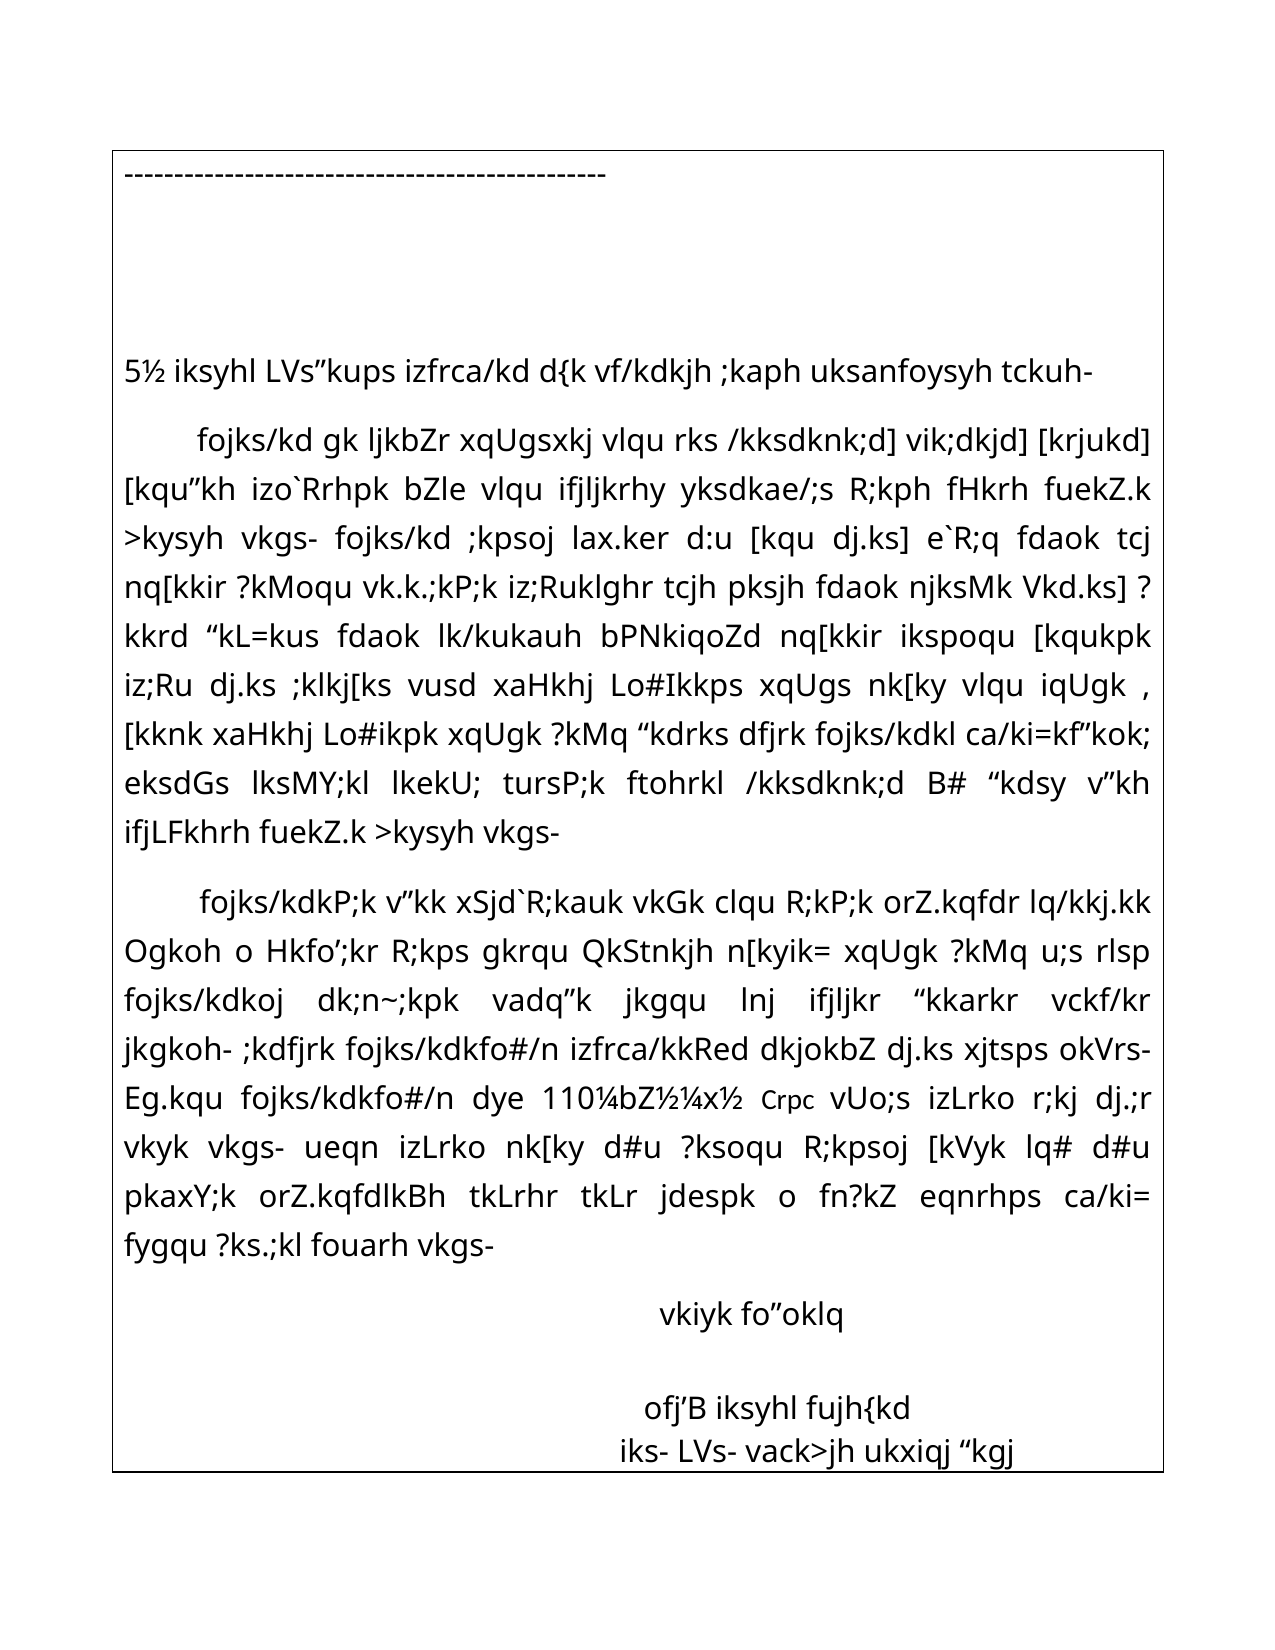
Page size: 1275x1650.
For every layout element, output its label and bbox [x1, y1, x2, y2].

table_header [113, 151, 1163, 1471]
